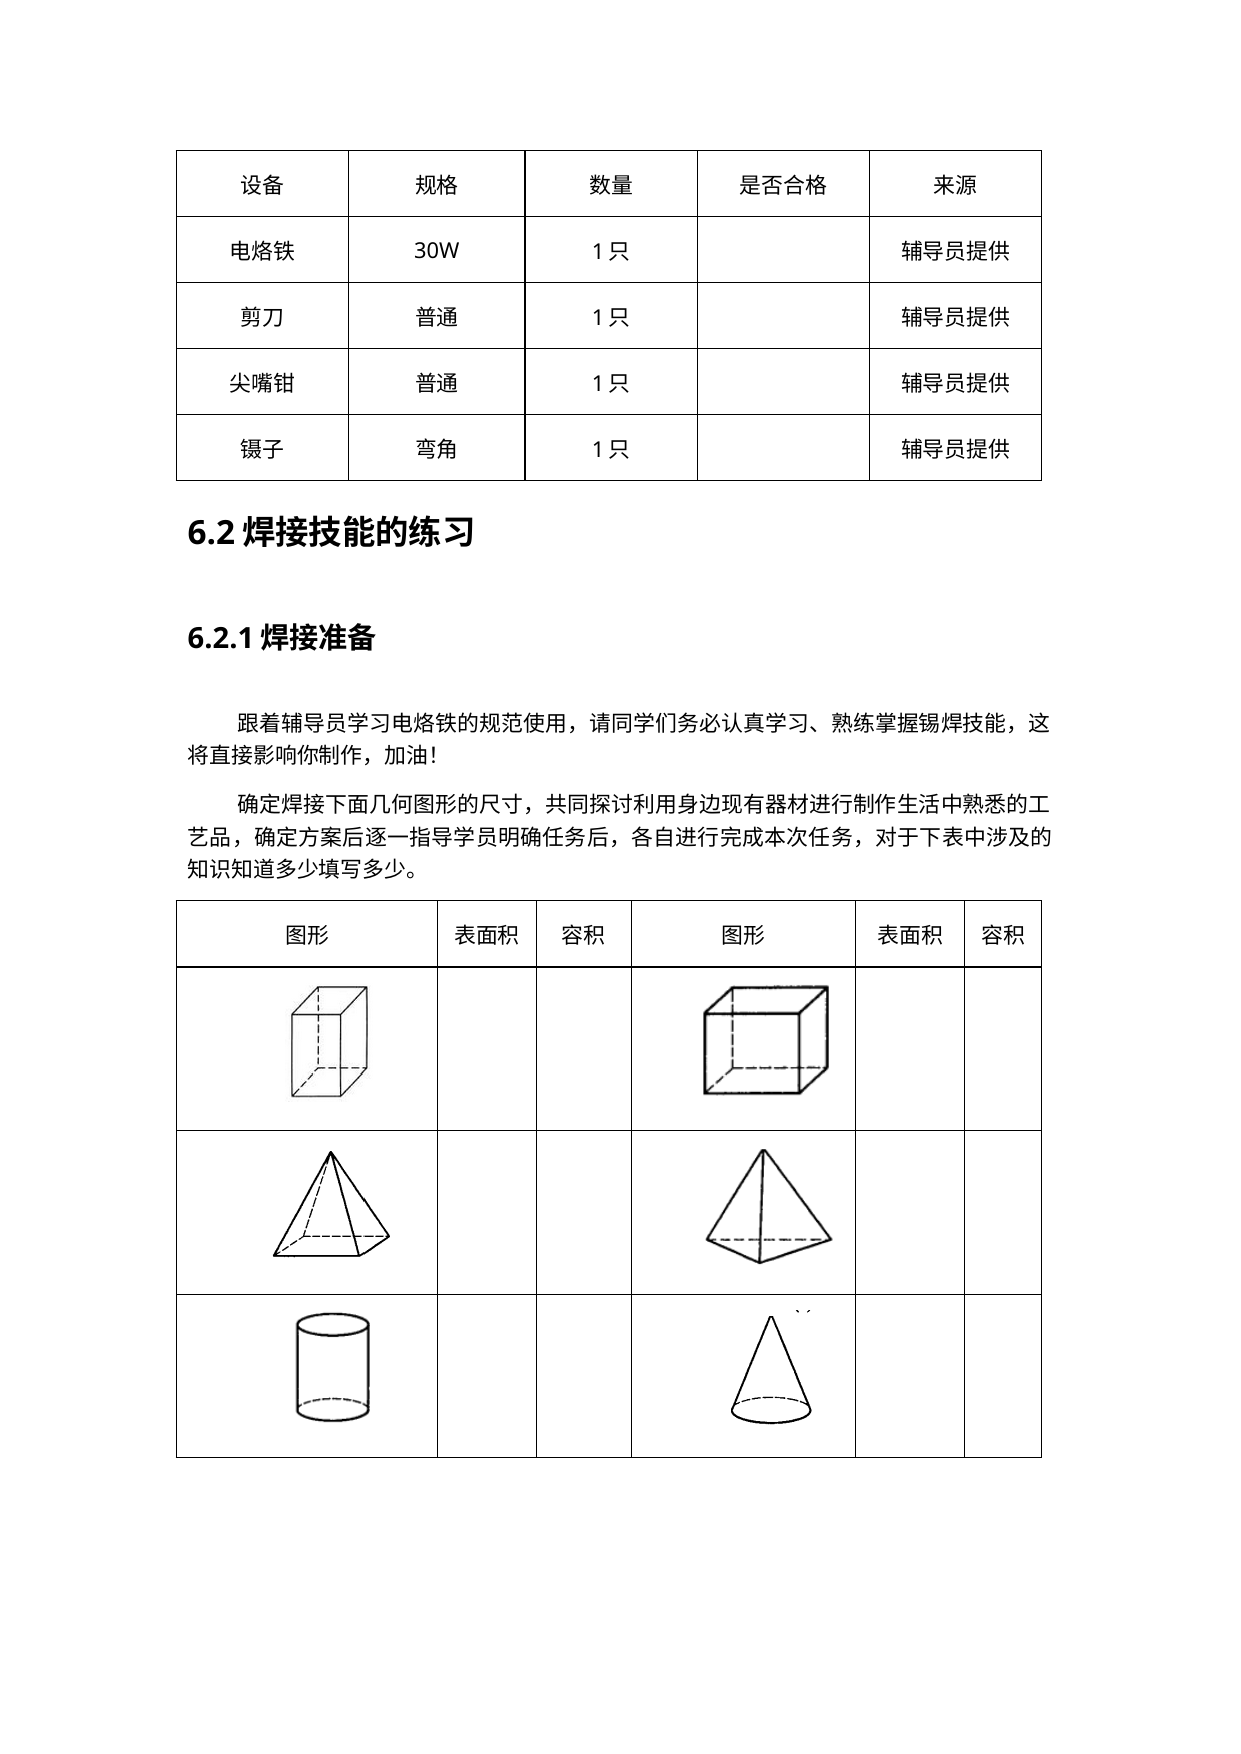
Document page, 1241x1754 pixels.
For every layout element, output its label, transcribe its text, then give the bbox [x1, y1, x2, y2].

table_header 设备 [177, 151, 348, 216]
table_cell 辅导员提供 [870, 217, 1041, 282]
table_cell [177, 968, 437, 1130]
text 确定焊接下面几何图形的尺寸，共同探讨利用身边现有器材进行制作生活中熟悉的工艺品，确定方案后逐一指导学员明确任务后，各自进行完成本次任务，对于下表中涉及的知识知道多少填写多少。 [187, 787, 1053, 884]
table_cell 电烙铁 [177, 217, 348, 282]
table_cell 1只 [526, 349, 697, 414]
table_header 容积 [965, 901, 1041, 966]
table_cell 辅导员提供 [870, 283, 1041, 348]
table_cell [537, 1131, 631, 1293]
picture [272, 1147, 392, 1266]
table_cell [177, 1131, 437, 1293]
table_cell [856, 1295, 964, 1457]
table_cell 1只 [526, 217, 697, 282]
table_cell [965, 1131, 1041, 1293]
table_header 规格 [349, 151, 524, 216]
table_cell 镊子 [177, 415, 348, 480]
table_cell 30W [349, 217, 524, 282]
table_cell 尖嘴钳 [177, 349, 348, 414]
table_cell [965, 1295, 1041, 1457]
table_cell [177, 1295, 437, 1457]
table_cell 弯角 [349, 415, 524, 480]
table_cell [698, 283, 869, 348]
picture [290, 1310, 373, 1429]
table_cell 1只 [526, 415, 697, 480]
table_header 是否合格 [698, 151, 869, 216]
text 跟着辅导员学习电烙铁的规范使用，请同学们务必认真学习、熟练掌握锡焊技能，这将直接影响你制作，加油！ [187, 705, 1053, 770]
table_header 图形 [177, 901, 437, 966]
table_cell [537, 1295, 631, 1457]
table_header 表面积 [856, 901, 964, 966]
picture [723, 1310, 813, 1429]
table_cell [856, 1131, 964, 1293]
table_cell [632, 968, 855, 1130]
table_cell 1只 [526, 283, 697, 348]
table_cell [965, 968, 1041, 1130]
table_cell [698, 217, 869, 282]
table_cell 剪刀 [177, 283, 348, 348]
table_cell [438, 1131, 536, 1293]
table_cell [856, 968, 964, 1130]
picture [702, 1147, 834, 1266]
table_cell [438, 968, 536, 1130]
table_cell 辅导员提供 [870, 349, 1041, 414]
table_cell 普通 [349, 349, 524, 414]
picture [285, 983, 379, 1102]
table_header 数量 [526, 151, 697, 216]
table_header 表面积 [438, 901, 536, 966]
table_header 容积 [537, 901, 631, 966]
subtitle 6.2焊接技能的练习 [187, 497, 1053, 562]
table_header 来源 [870, 151, 1041, 216]
table_cell 辅导员提供 [870, 415, 1041, 480]
table_cell [698, 415, 869, 480]
picture [700, 983, 837, 1102]
table_cell [632, 1295, 855, 1457]
table_cell 普通 [349, 283, 524, 348]
table_cell [438, 1295, 536, 1457]
table_cell [698, 349, 869, 414]
subtitle 6.2.1焊接准备 [187, 603, 1053, 668]
table_cell [537, 968, 631, 1130]
table_cell [632, 1131, 855, 1293]
table_header 图形 [632, 901, 855, 966]
